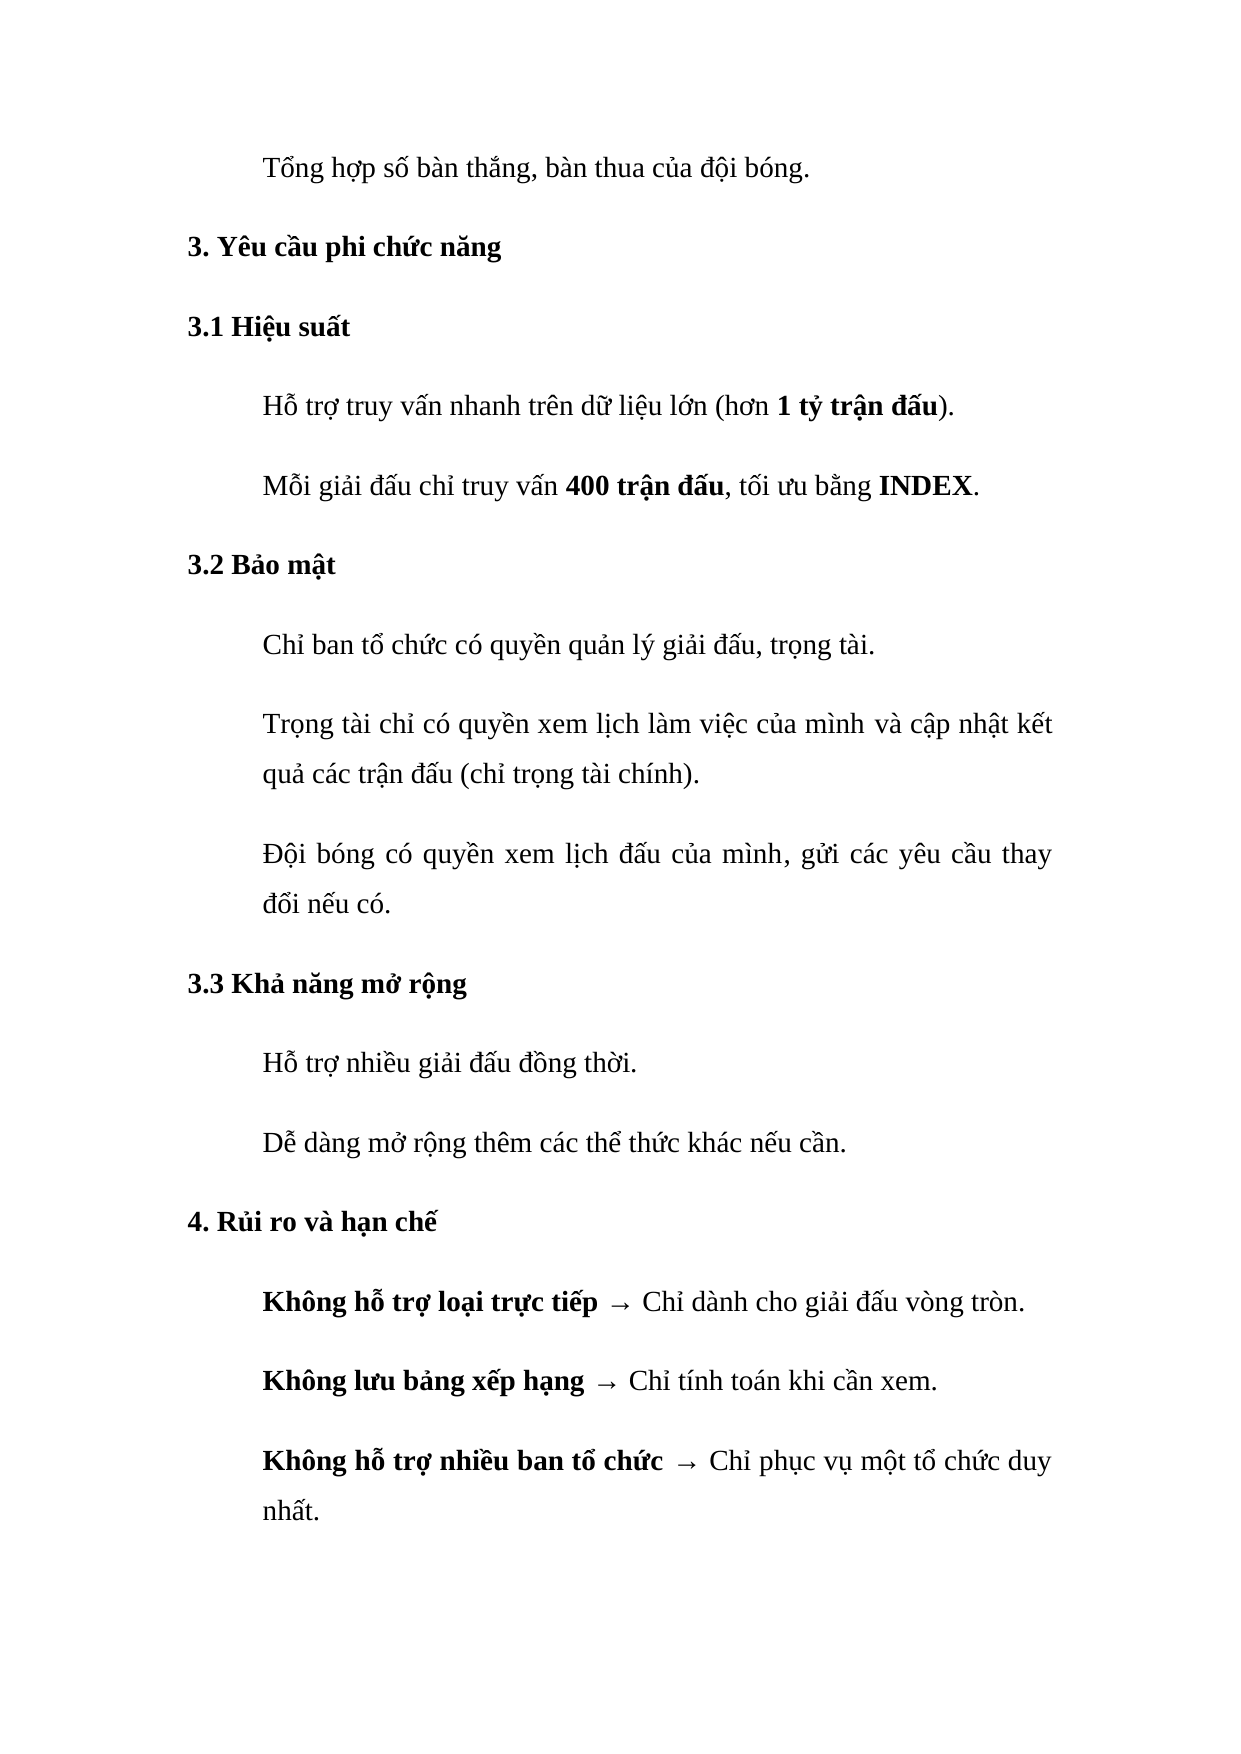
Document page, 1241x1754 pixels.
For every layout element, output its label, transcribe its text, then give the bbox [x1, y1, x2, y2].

text Hỗ trợ truy vấn nhanh trên dữ liệu lớn (hơn 1 tỷ trận đấu). [262, 388, 1053, 422]
subtitle 4. Rủi ro và hạn chế [187, 1204, 1053, 1238]
text Đội bóng có quyền xem lịch đấu của mình, gửi các yêu cầu thay đổi nếu có. [262, 836, 1053, 920]
text Không hỗ trợ nhiều ban tổ chức → Chỉ phục vụ một tổ chức duy nhất. [262, 1443, 1053, 1527]
text Chỉ ban tổ chức có quyền quản lý giải đấu, trọng tài. [262, 627, 1053, 660]
text Không hỗ trợ loại trực tiếp → Chỉ dành cho giải đấu vòng tròn. [262, 1284, 1053, 1317]
subtitle 3.3 Khả năng mở rộng [187, 966, 1053, 999]
text Không lưu bảng xếp hạng → Chỉ tính toán khi cần xem. [262, 1363, 1053, 1397]
text Tổng hợp số bàn thắng, bàn thua của đội bóng. [262, 150, 1053, 183]
text Dễ dàng mở rộng thêm các thể thức khác nếu cần. [262, 1125, 1053, 1158]
text Trọng tài chỉ có quyền xem lịch làm việc của mình và cập nhật kết quả các trận đấu (chỉ trọng tài chính). [262, 706, 1053, 790]
subtitle 3. Yêu cầu phi chức năng [187, 229, 1053, 263]
text Hỗ trợ nhiều giải đấu đồng thời. [262, 1045, 1053, 1079]
subtitle 3.1 Hiệu suất [187, 309, 1053, 342]
subtitle 3.2 Bảo mật [187, 547, 1053, 581]
text Mỗi giải đấu chỉ truy vấn 400 trận đấu, tối ưu bằng INDEX. [262, 468, 1053, 501]
